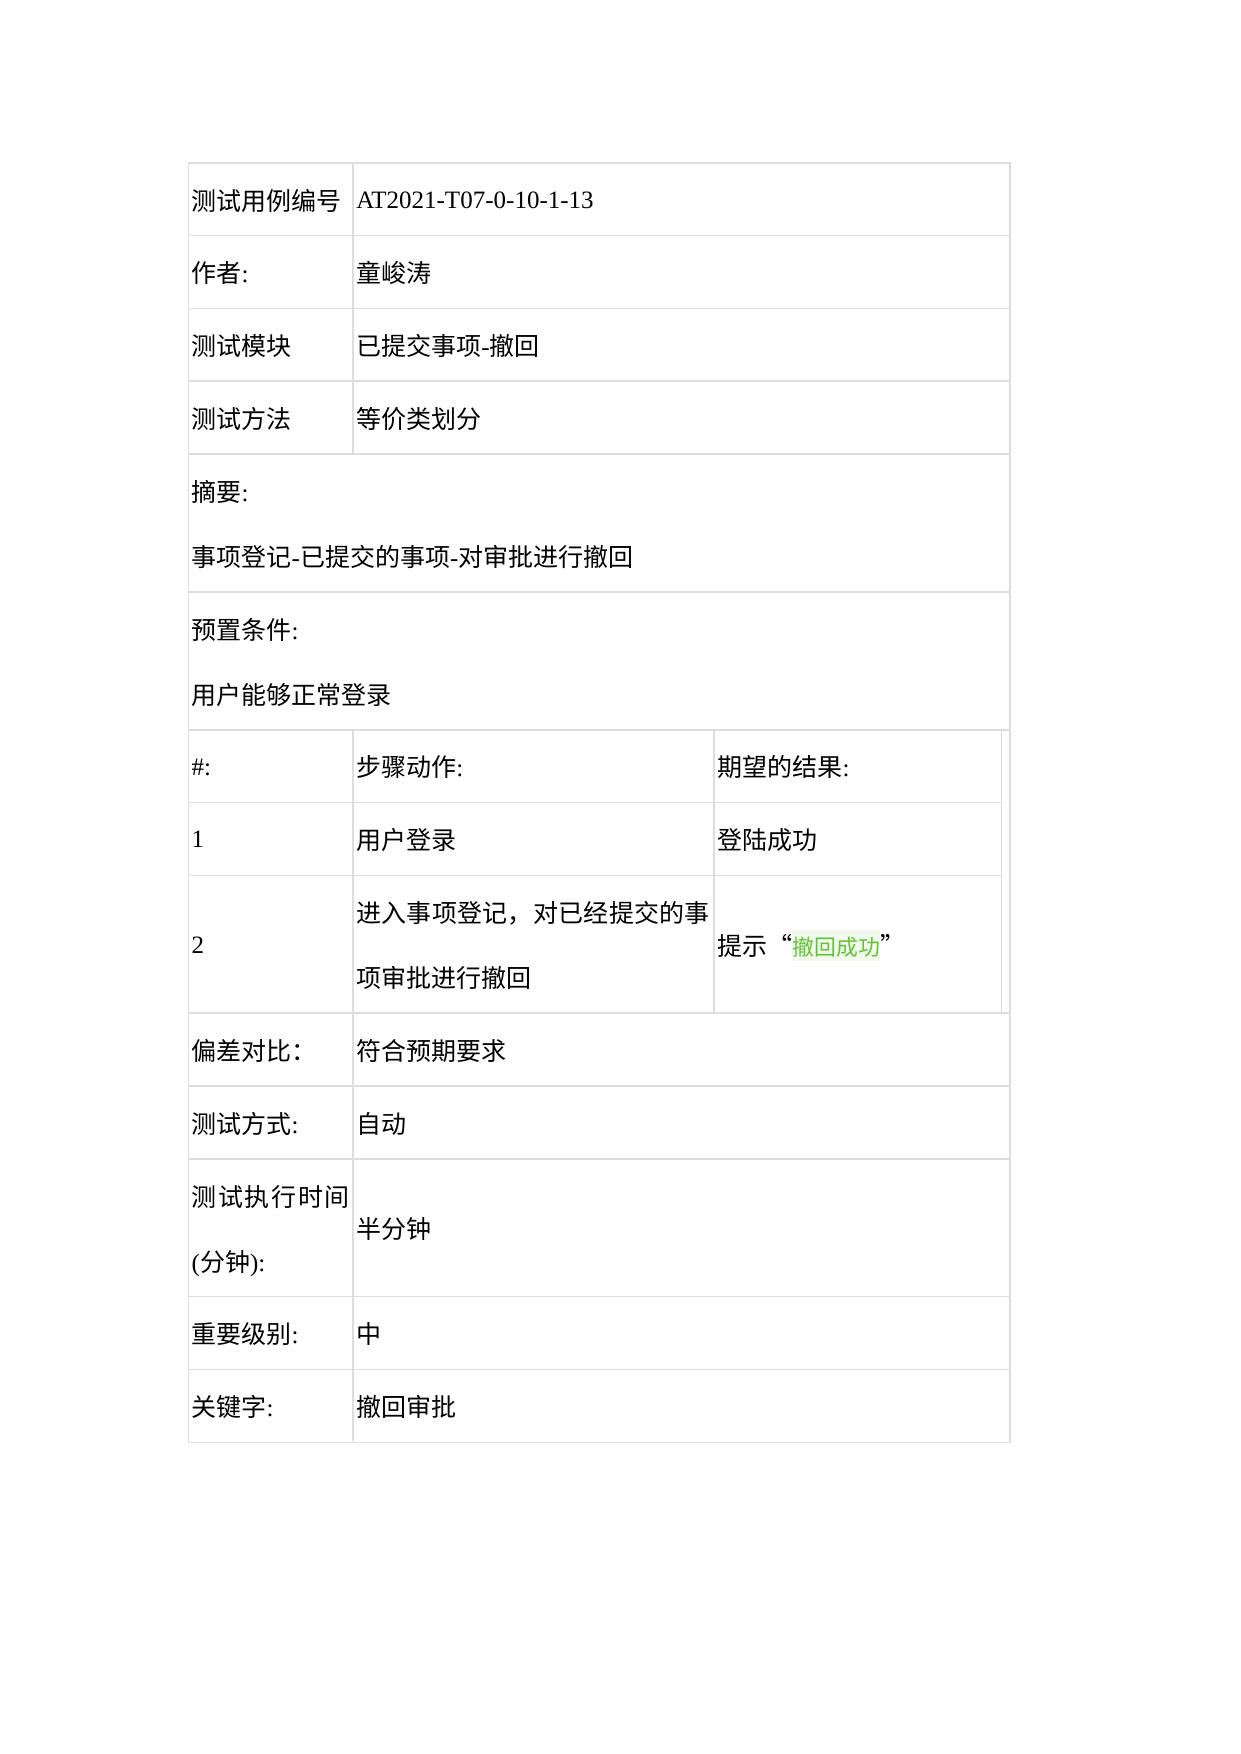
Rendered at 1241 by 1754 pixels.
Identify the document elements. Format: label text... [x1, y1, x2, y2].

table_cell 进入事项登记，对已经提交的事项审批进行撤回 [354, 876, 713, 1012]
table_cell AT2021-T07-0-10-1-13 [354, 164, 1009, 235]
table_cell 符合预期要求 [354, 1014, 1009, 1085]
table_cell 测试方法 [189, 382, 352, 453]
table_cell 登陆成功 [715, 803, 1001, 874]
table_cell 测试方式: [189, 1087, 352, 1158]
table_cell 重要级别: [189, 1297, 352, 1368]
table_cell 用户登录 [354, 803, 713, 874]
table_cell 测试执行时间 (分钟): [189, 1160, 352, 1296]
table_cell 2 [189, 876, 352, 1012]
table_cell 1 [189, 803, 352, 874]
table_cell 测试用例编号 [189, 164, 352, 235]
table_cell 作者: [189, 236, 352, 308]
table_cell 中 [354, 1297, 1009, 1368]
table_cell [1002, 731, 1009, 802]
table_cell 童峻涛 [354, 236, 1009, 308]
table_cell 已提交事项-撤回 [354, 309, 1009, 380]
table_cell 预置条件: 用户能够正常登录 [189, 593, 1009, 729]
table_cell 关键字: [189, 1370, 352, 1441]
table_cell 期望的结果: [715, 731, 1001, 802]
table_cell 测试模块 [189, 309, 352, 380]
table_cell 等价类划分 [354, 382, 1009, 453]
table_cell 摘要: 事项登记-已提交的事项-对审批进行撤回 [189, 455, 1009, 591]
table_cell 自动 [354, 1087, 1009, 1158]
table_cell [1002, 802, 1009, 874]
table_cell 撤回审批 [354, 1370, 1009, 1441]
table_cell [1002, 875, 1009, 1012]
table_cell 偏差对比： [189, 1014, 352, 1085]
table_cell 提示“撤回成功” [715, 876, 1001, 1012]
table_cell #: [189, 731, 352, 802]
table_cell 半分钟 [354, 1160, 1009, 1296]
table_cell 步骤动作: [354, 731, 713, 802]
